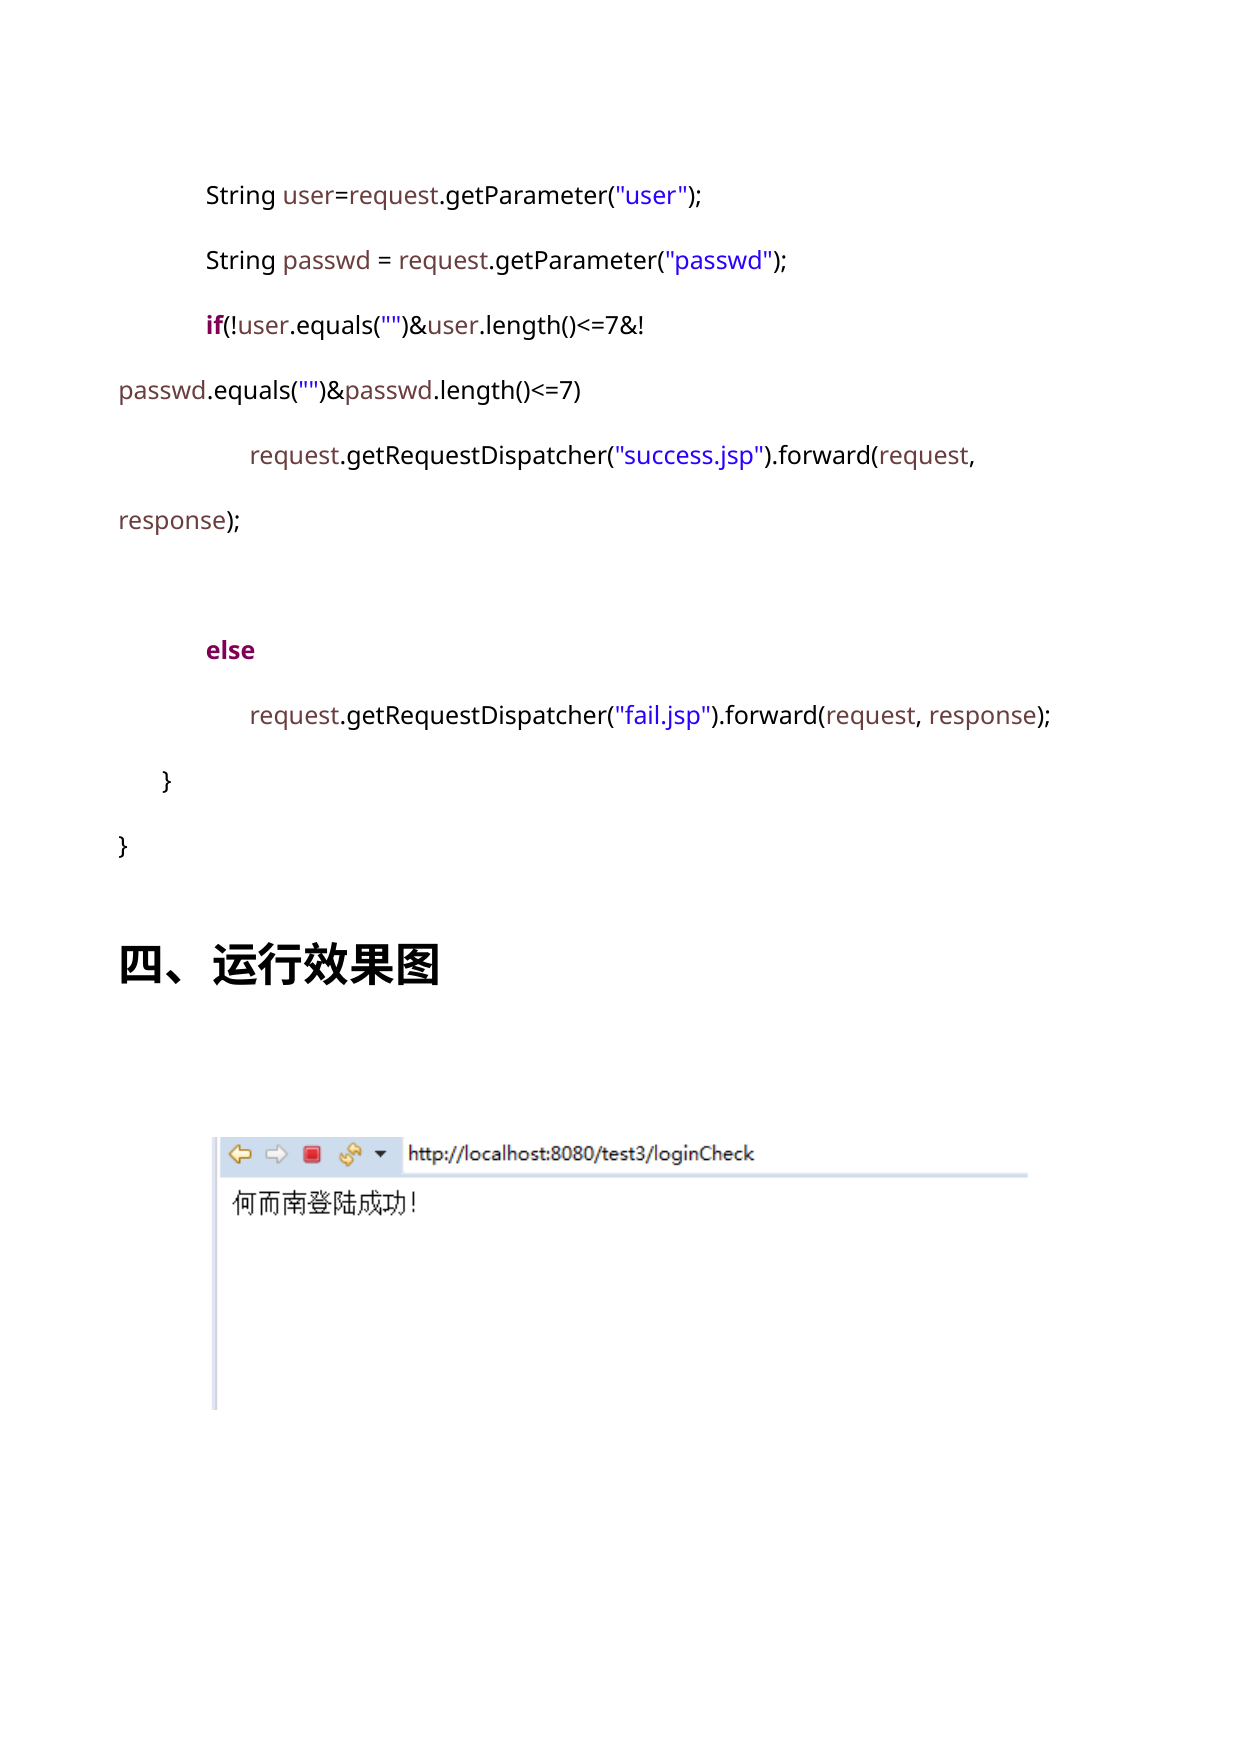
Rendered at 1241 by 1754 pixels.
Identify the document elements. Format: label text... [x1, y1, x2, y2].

subtitle 运行效果图 [118, 912, 1093, 1010]
text else [118, 617, 1093, 682]
text } [118, 747, 1093, 812]
text String passwd = request.getParameter("passwd"); [118, 227, 1093, 292]
text } [118, 812, 1093, 877]
picture [211, 1137, 1028, 1410]
text if(!user.equals("")&user.length()<=7&!passwd.equals("")&passwd.length()<=7) [118, 292, 1093, 422]
text request.getRequestDispatcher("success.jsp").forward(request, response); [118, 422, 1093, 552]
text String user=request.getParameter("user"); [118, 162, 1093, 227]
text request.getRequestDispatcher("fail.jsp").forward(request, response); [118, 682, 1093, 747]
